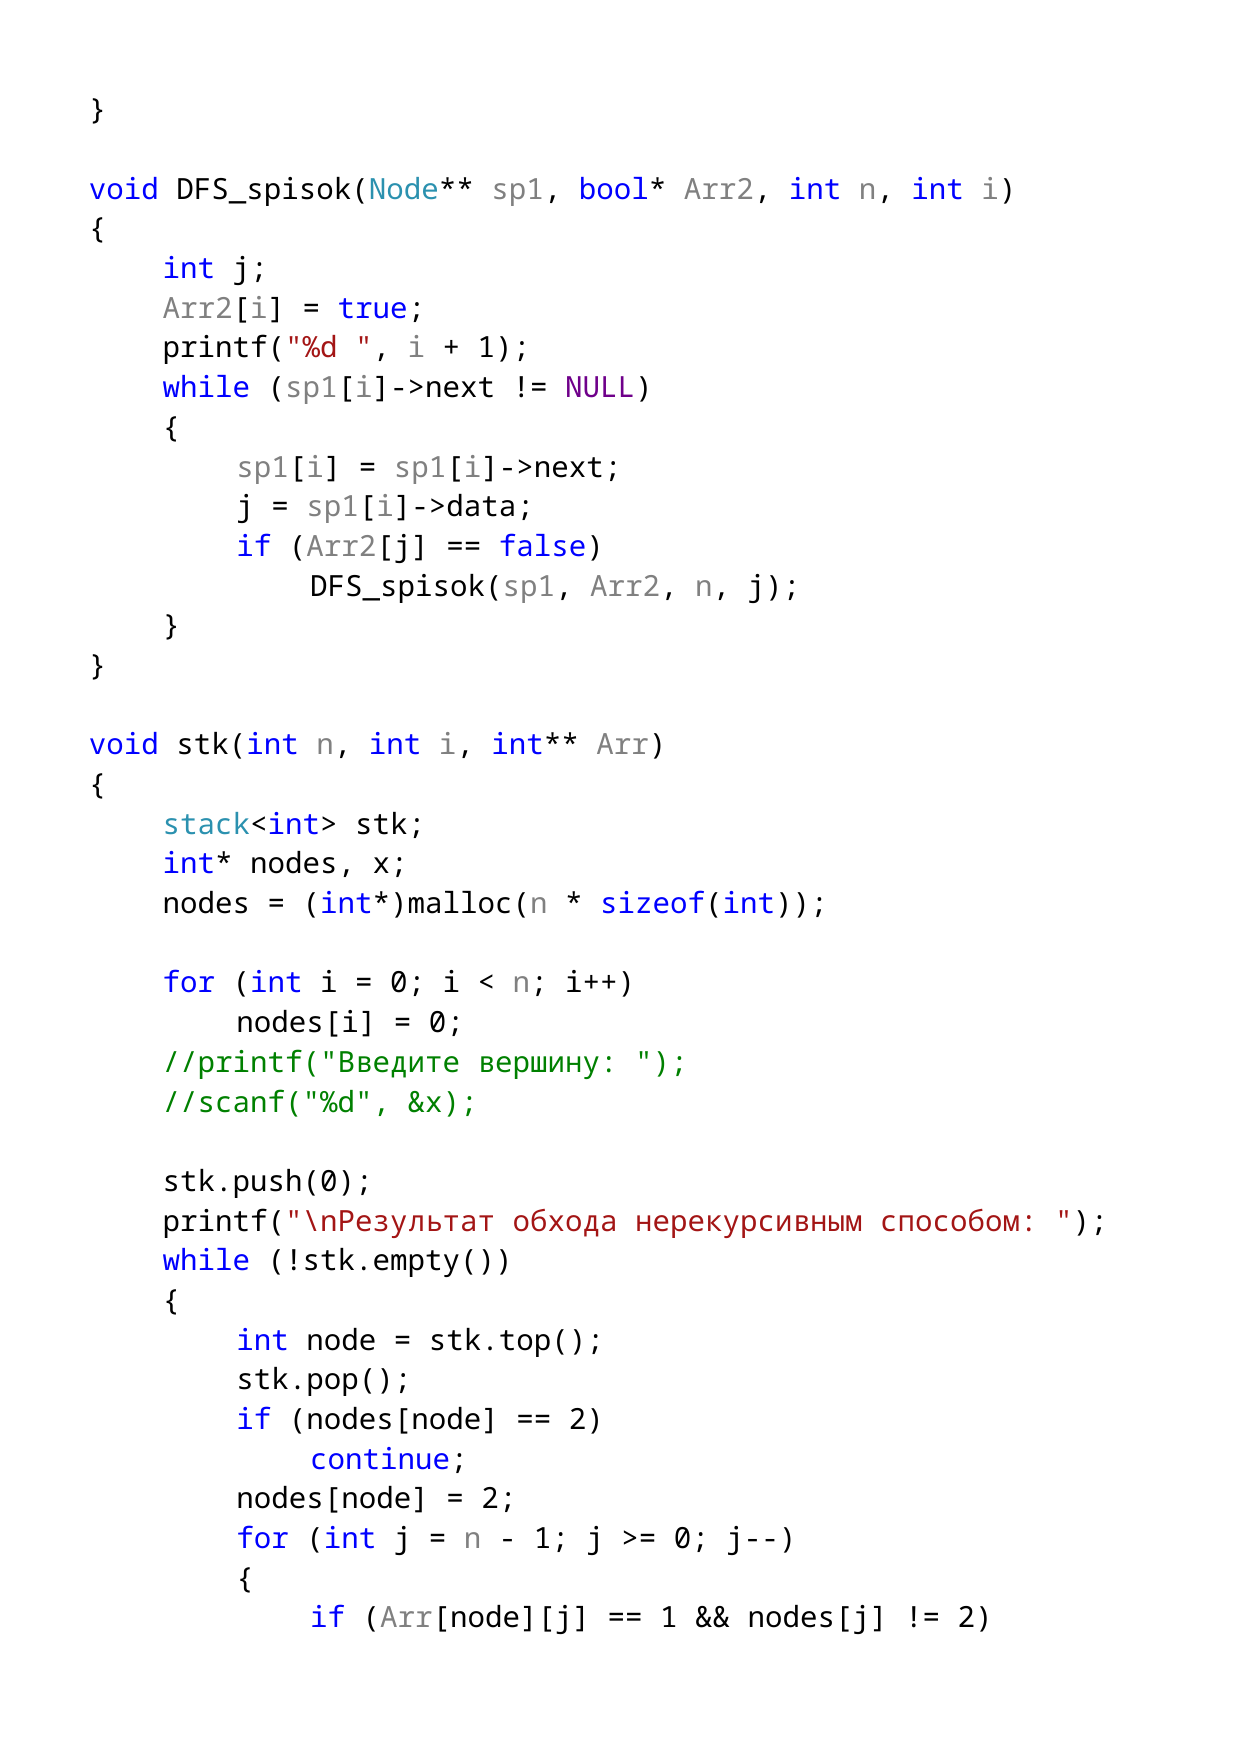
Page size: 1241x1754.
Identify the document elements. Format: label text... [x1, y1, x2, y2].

text void DFS_spisok(Node** sp1, bool* Arr2, int n, int i) [89, 168, 1152, 208]
text void stk(int n, int i, int** Arr) [89, 724, 1152, 763]
text while (sp1[i]->next != NULL) [89, 366, 1152, 406]
text while (!stk.empty()) [89, 1239, 1152, 1279]
text printf("%d ", i + 1); [89, 327, 1152, 366]
text { [89, 1279, 1152, 1319]
text int j; [89, 247, 1152, 287]
text //scanf("%d", &x); [89, 1081, 1152, 1121]
text stk.pop(); [89, 1359, 1152, 1398]
text } [89, 89, 1152, 128]
text printf("\nРезультат обхода нерекурсивным способом: "); [89, 1200, 1152, 1239]
text } [89, 604, 1152, 644]
text if (Arr2[j] == false) [89, 525, 1152, 565]
text DFS_spisok(sp1, Arr2, n, j); [89, 565, 1152, 604]
text nodes[i] = 0; [89, 1001, 1152, 1041]
text for (int j = n - 1; j >= 0; j--) [89, 1517, 1152, 1557]
text if (Arr[node][j] == 1 && nodes[j] != 2) [89, 1597, 1152, 1636]
text { [89, 208, 1152, 247]
text } [89, 644, 1152, 684]
text for (int i = 0; i < n; i++) [89, 962, 1152, 1001]
text { [89, 763, 1152, 803]
text sp1[i] = sp1[i]->next; [89, 446, 1152, 486]
text { [89, 1557, 1152, 1597]
text //printf("Введите вершину: "); [89, 1041, 1152, 1081]
text nodes = (int*)malloc(n * sizeof(int)); [89, 882, 1152, 922]
text stack<int> stk; [89, 803, 1152, 843]
text if (nodes[node] == 2) [89, 1398, 1152, 1438]
text Arr2[i] = true; [89, 287, 1152, 327]
text int* nodes, x; [89, 843, 1152, 882]
text j = sp1[i]->data; [89, 486, 1152, 525]
text { [89, 406, 1152, 446]
text nodes[node] = 2; [89, 1478, 1152, 1517]
text int node = stk.top(); [89, 1319, 1152, 1359]
text stk.push(0); [89, 1160, 1152, 1200]
text continue; [89, 1438, 1152, 1478]
